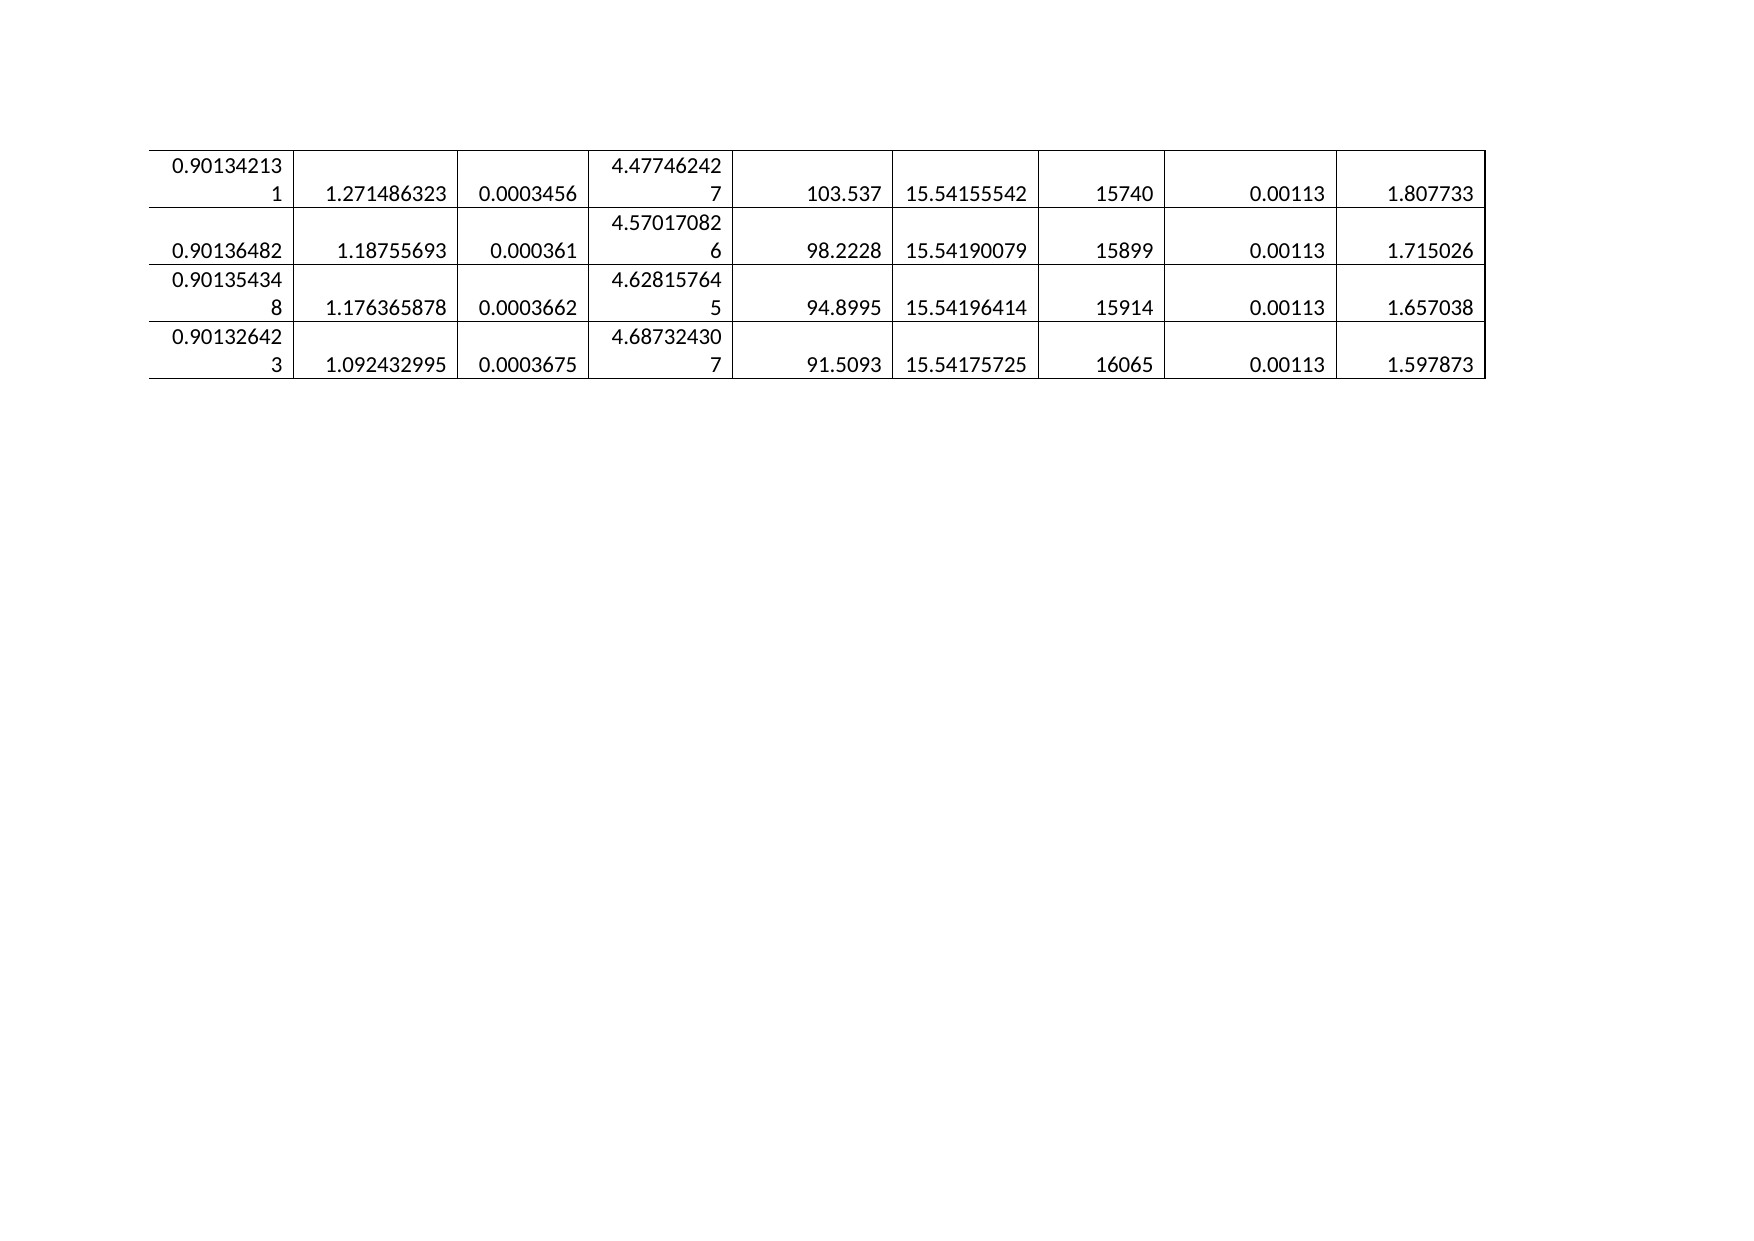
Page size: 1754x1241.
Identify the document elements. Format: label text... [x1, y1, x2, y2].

table_cell 4.687324307 [589, 322, 732, 378]
table_cell 1.18755693 [294, 208, 457, 264]
table_cell 0.901326423 [149, 322, 293, 378]
table_cell 1.807733 [1337, 151, 1484, 207]
table_cell 103.537 [733, 151, 892, 207]
table_cell 15.54190079 [893, 208, 1038, 264]
table_cell 1.271486323 [294, 151, 457, 207]
table_cell 15740 [1039, 151, 1164, 207]
table_cell 1.657038 [1337, 265, 1484, 321]
table_cell 15899 [1039, 208, 1164, 264]
table_cell 0.901354348 [149, 265, 293, 321]
table_cell 4.570170826 [589, 208, 732, 264]
table_cell 1.715026 [1337, 208, 1484, 264]
table_cell 0.00113 [1165, 265, 1336, 321]
table_cell 1.176365878 [294, 265, 457, 321]
table_cell 0.90136482 [149, 208, 293, 264]
table_cell 0.0003456 [458, 151, 588, 207]
table_cell 0.00113 [1165, 151, 1336, 207]
table_cell 15.54175725 [893, 322, 1038, 378]
table_cell 4.477462427 [589, 151, 732, 207]
table_cell 0.000361 [458, 208, 588, 264]
table_cell 4.628157645 [589, 265, 732, 321]
table_cell 0.901342131 [149, 151, 293, 207]
table_cell 0.0003662 [458, 265, 588, 321]
table_cell 15914 [1039, 265, 1164, 321]
table_cell 98.2228 [733, 208, 892, 264]
table_cell 0.00113 [1165, 208, 1336, 264]
table_cell 1.092432995 [294, 322, 457, 378]
table_cell 94.8995 [733, 265, 892, 321]
table_cell 15.54196414 [893, 265, 1038, 321]
table_cell 0.00113 [1165, 322, 1336, 378]
table_cell 91.5093 [733, 322, 892, 378]
table_cell 1.597873 [1337, 322, 1484, 378]
table_cell 0.0003675 [458, 322, 588, 378]
table_cell 15.54155542 [893, 151, 1038, 207]
table_cell 16065 [1039, 322, 1164, 378]
